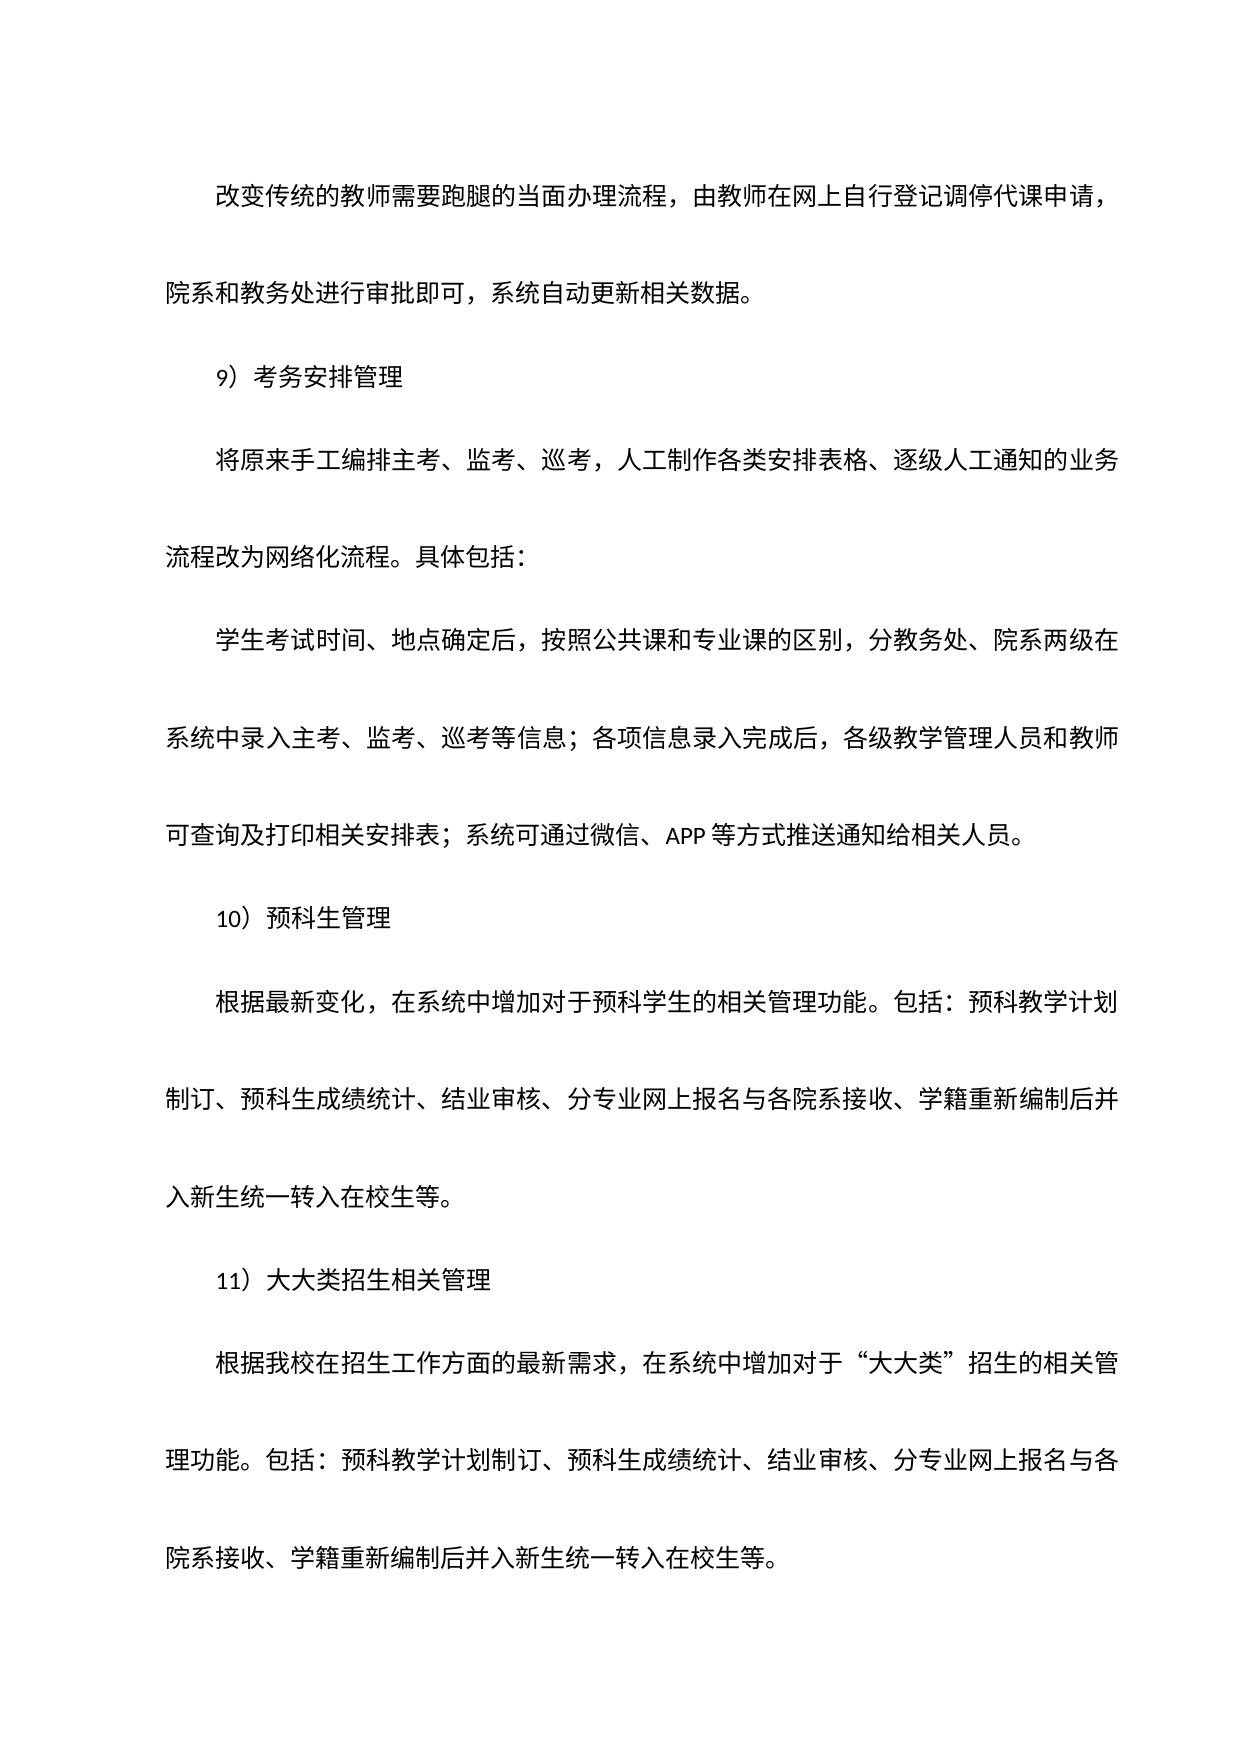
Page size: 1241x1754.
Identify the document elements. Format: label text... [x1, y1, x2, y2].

text 改变传统的教师需要跑腿的当面办理流程，由教师在网上自行登记调停代课申请，院系和教务处进行审批即可，系统自动更新相关数据。 [165, 162, 1122, 324]
text 根据我校在招生工作方面的最新需求，在系统中增加对于“大大类”招生的相关管理功能。包括：预科教学计划制订、预科生成绩统计、结业审核、分专业网上报名与各院系接收、学籍重新编制后并入新生统一转入在校生等。 [165, 1329, 1122, 1589]
list 预科生管理 [165, 884, 1122, 949]
text 学生考试时间、地点确定后，按照公共课和专业课的区别，分教务处、院系两级在系统中录入主考、监考、巡考等信息；各项信息录入完成后，各级教学管理人员和教师可查询及打印相关安排表；系统可通过微信、APP等方式推送通知给相关人员。 [165, 606, 1122, 866]
text 将原来手工编排主考、监考、巡考，人工制作各类安排表格、逐级人工通知的业务流程改为网络化流程。具体包括： [165, 426, 1122, 588]
list 大大类招生相关管理 [165, 1246, 1122, 1311]
list 考务安排管理 [165, 343, 1122, 408]
text 根据最新变化，在系统中增加对于预科学生的相关管理功能。包括：预科教学计划制订、预科生成绩统计、结业审核、分专业网上报名与各院系接收、学籍重新编制后并入新生统一转入在校生等。 [165, 968, 1122, 1228]
